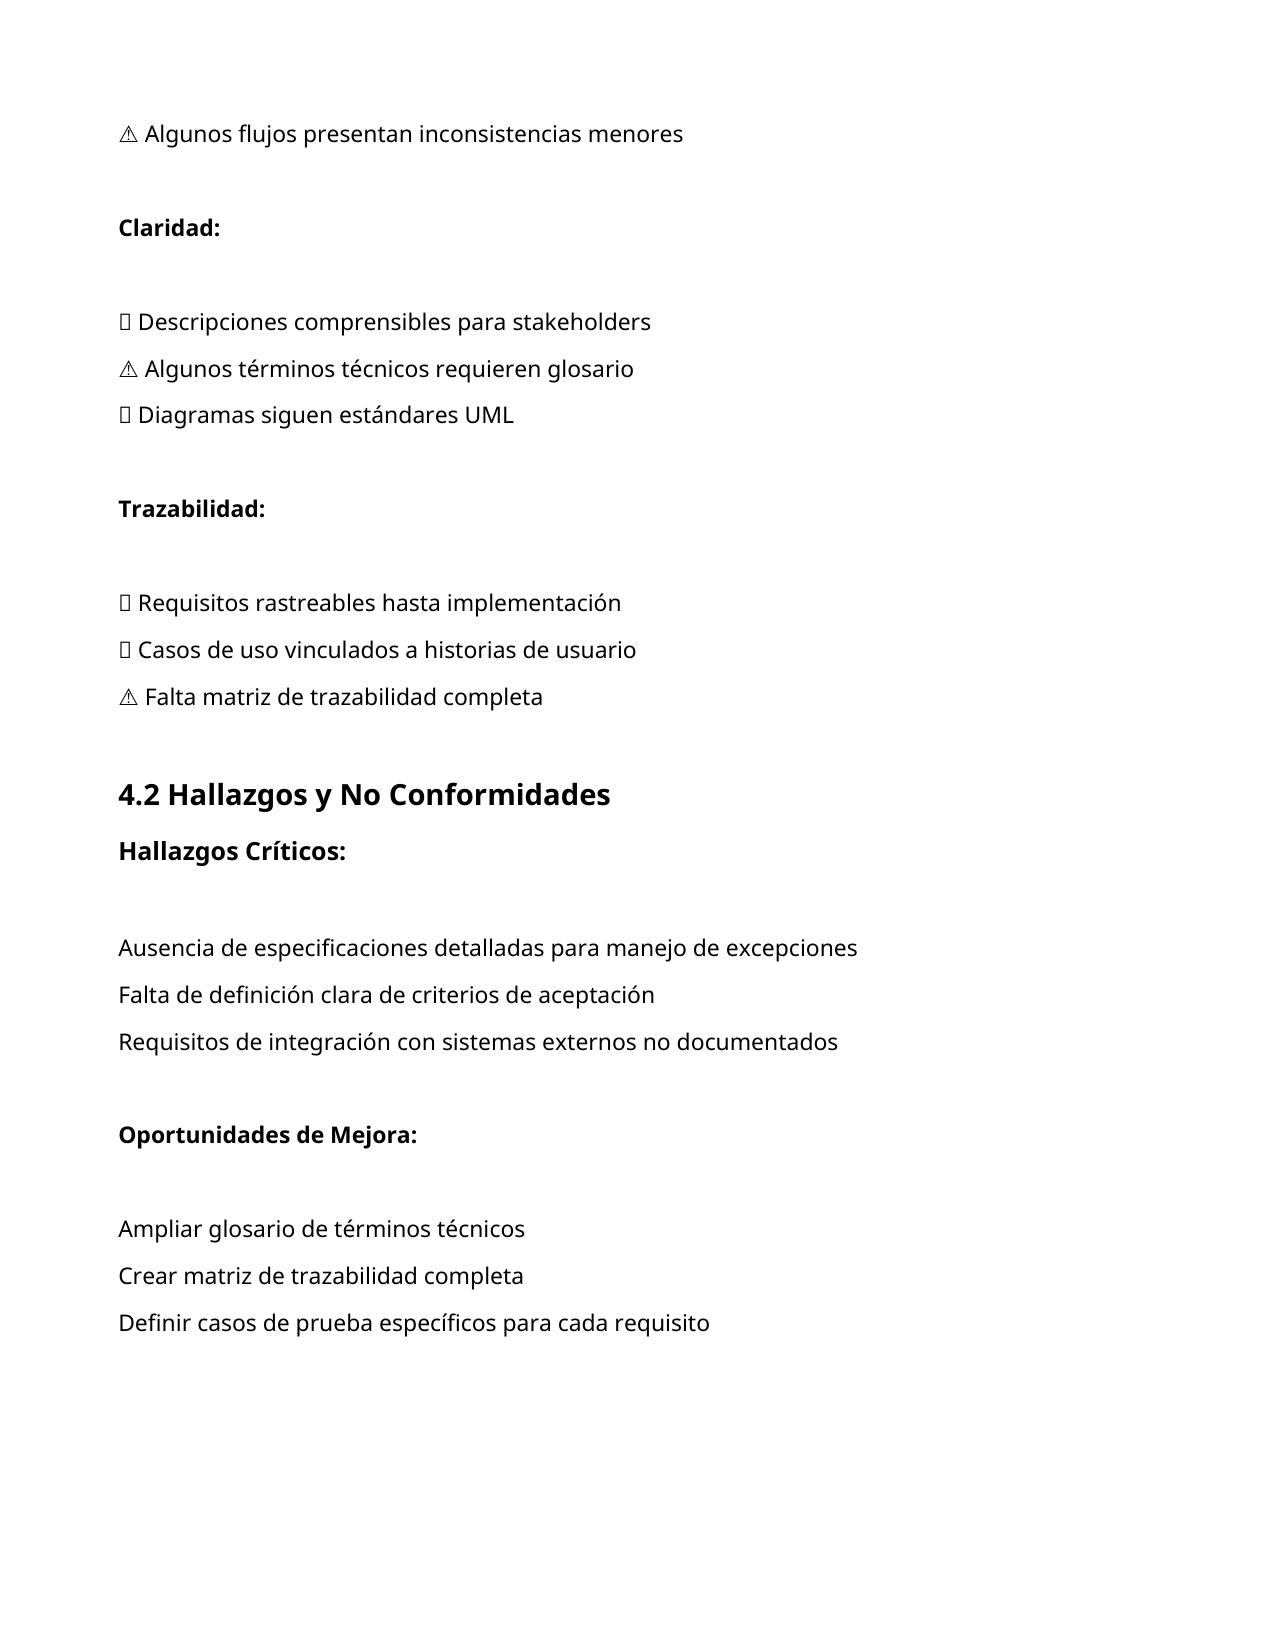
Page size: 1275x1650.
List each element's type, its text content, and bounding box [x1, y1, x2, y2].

text Hallazgos Críticos: [118, 834, 1157, 868]
text Claridad: [118, 212, 1157, 243]
text 4.2 Hallazgos y No Conformidades [118, 774, 1157, 814]
text ✅ Casos de uso vinculados a historias de usuario [118, 634, 1157, 665]
text Ausencia de especificaciones detalladas para manejo de excepciones [118, 932, 1157, 963]
text ✅ Diagramas siguen estándares UML [118, 399, 1157, 431]
text Ampliar glosario de términos técnicos [118, 1213, 1157, 1244]
text ✅ Descripciones comprensibles para stakeholders [118, 306, 1157, 337]
text Crear matriz de trazabilidad completa [118, 1260, 1157, 1291]
text Requisitos de integración con sistemas externos no documentados [118, 1026, 1157, 1057]
text Falta de definición clara de criterios de aceptación [118, 979, 1157, 1010]
text ✅ Requisitos rastreables hasta implementación [118, 587, 1157, 618]
text ⚠️ Falta matriz de trazabilidad completa [118, 681, 1157, 712]
text ⚠️ Algunos términos técnicos requieren glosario [118, 352, 1157, 384]
text Definir casos de prueba específicos para cada requisito [118, 1307, 1157, 1338]
text Oportunidades de Mejora: [118, 1119, 1157, 1151]
text ⚠️ Algunos flujos presentan inconsistencias menores [118, 118, 1157, 149]
text Trazabilidad: [118, 493, 1157, 524]
